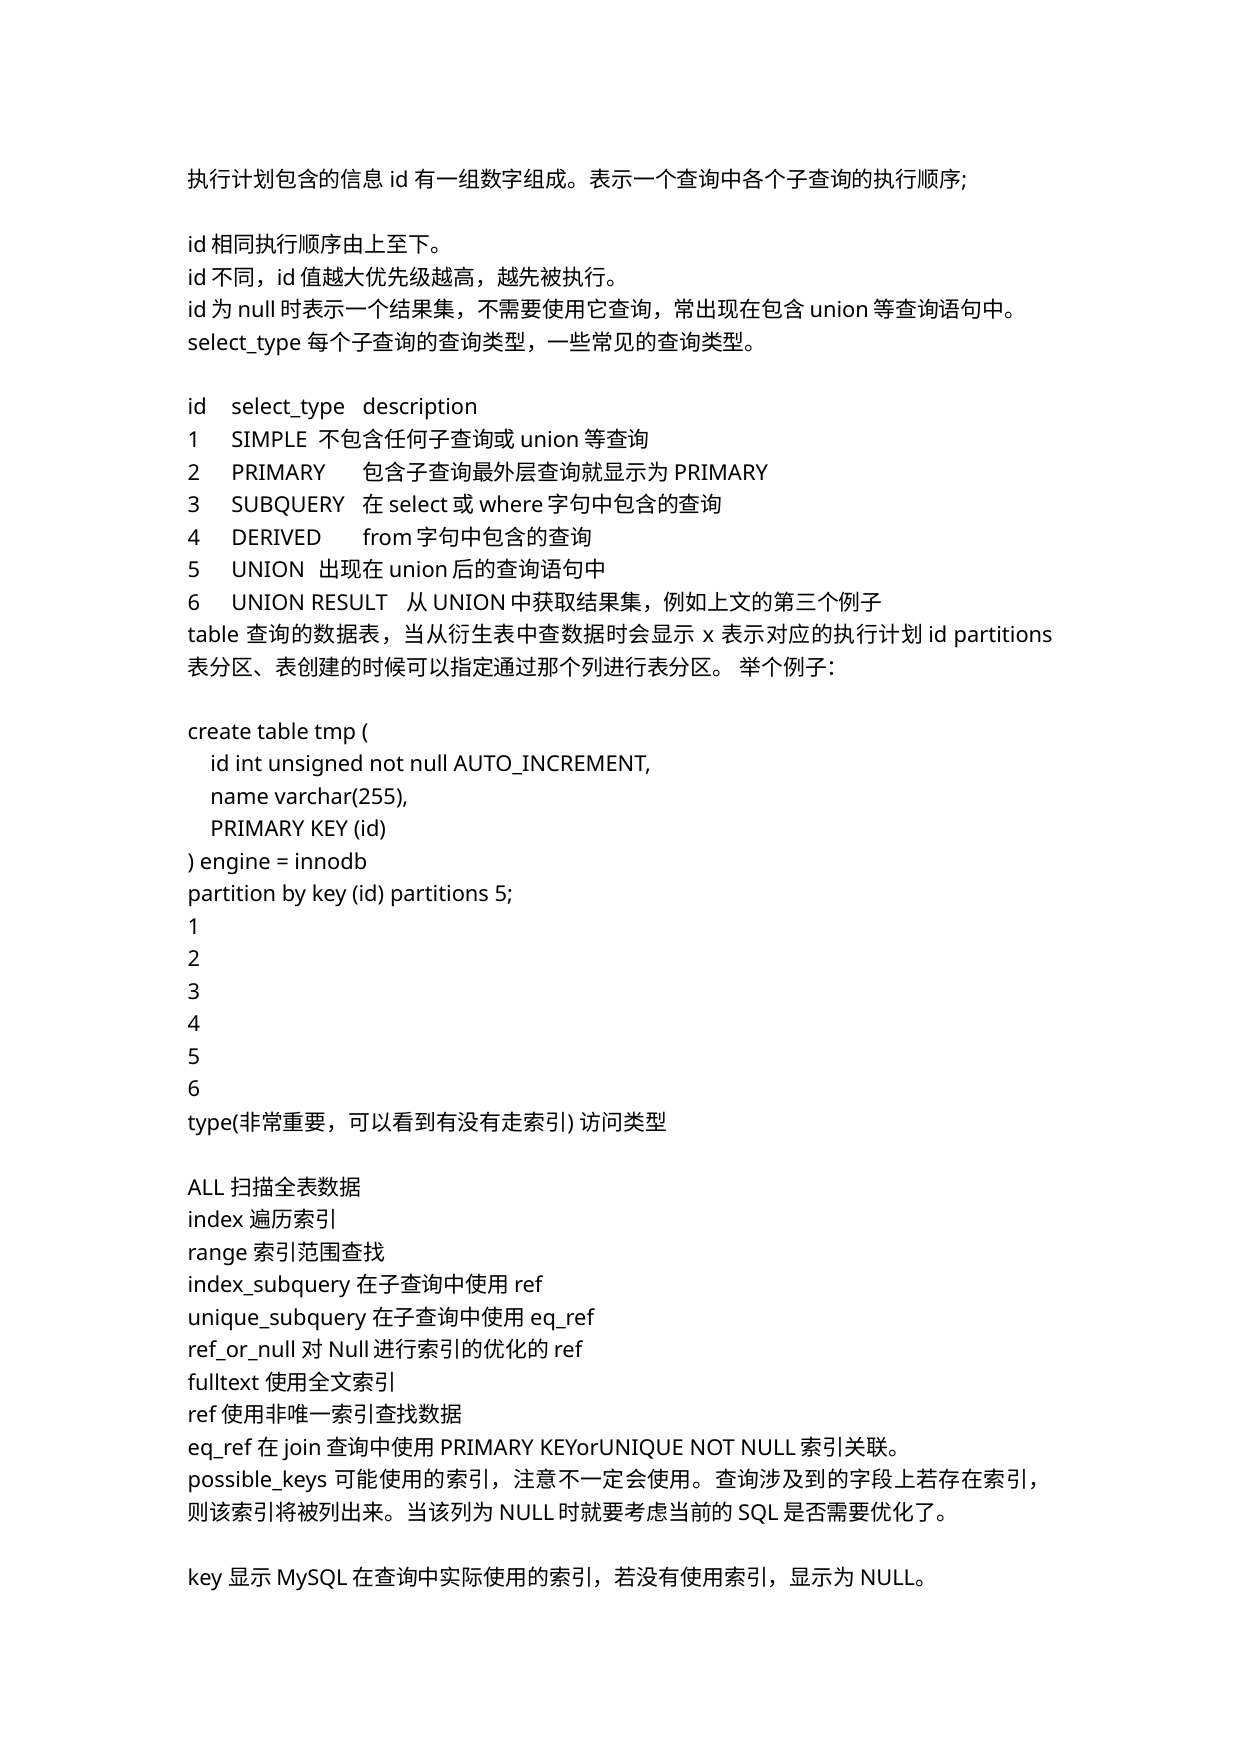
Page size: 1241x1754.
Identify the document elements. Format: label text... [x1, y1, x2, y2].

text table 查询的数据表，当从衍生表中查数据时会显示 x 表示对应的执行计划id partitions 表分区、表创建的时候可以指定通过那个列进行表分区。 举个例子： [187, 617, 1053, 682]
text eq_ref 在join查询中使用PRIMARY KEYorUNIQUE NOT NULL索引关联。 [187, 1429, 1053, 1462]
text ALL 扫描全表数据 [187, 1169, 1053, 1202]
text 3 SUBQUERY 在select或 where字句中包含的查询 [187, 487, 1053, 519]
text id select_type description [187, 389, 1053, 422]
text key 显示MySQL在查询中实际使用的索引，若没有使用索引，显示为NULL。 [187, 1559, 1053, 1592]
text 2 PRIMARY 包含子查询最外层查询就显示为 PRIMARY [187, 454, 1053, 487]
text id不同，id值越大优先级越高，越先被执行。 [187, 259, 1053, 292]
text 执行计划包含的信息 id 有一组数字组成。表示一个查询中各个子查询的执行顺序; [187, 162, 1053, 194]
text name varchar(255), [187, 779, 1053, 812]
text type(非常重要，可以看到有没有走索引) 访问类型 [187, 1104, 1053, 1137]
text ref 使用非唯一索引查找数据 [187, 1397, 1053, 1429]
text 2 [187, 942, 1053, 974]
text index_subquery 在子查询中使用 ref [187, 1267, 1053, 1299]
text PRIMARY KEY (id) [187, 812, 1053, 844]
text unique_subquery 在子查询中使用 eq_ref [187, 1299, 1053, 1332]
text possible_keys 可能使用的索引，注意不一定会使用。查询涉及到的字段上若存在索引，则该索引将被列出来。当该列为 NULL时就要考虑当前的SQL是否需要优化了。 [187, 1462, 1053, 1527]
text id int unsigned not null AUTO_INCREMENT, [187, 747, 1053, 779]
text ref_or_null 对Null进行索引的优化的 ref [187, 1332, 1053, 1364]
text 1 [187, 909, 1053, 942]
text select_type 每个子查询的查询类型，一些常见的查询类型。 [187, 324, 1053, 357]
text id为null时表示一个结果集，不需要使用它查询，常出现在包含union等查询语句中。 [187, 292, 1053, 324]
text index 遍历索引 [187, 1202, 1053, 1234]
text 3 [187, 974, 1053, 1007]
text 5 [187, 1039, 1053, 1072]
text 6 [187, 1072, 1053, 1104]
text 6 UNION RESULT 从UNION中获取结果集，例如上文的第三个例子 [187, 584, 1053, 617]
text ) engine = innodb [187, 844, 1053, 877]
text 4 DERIVED from字句中包含的查询 [187, 519, 1053, 552]
text partition by key (id) partitions 5; [187, 877, 1053, 909]
text 4 [187, 1007, 1053, 1039]
text 1 SIMPLE 不包含任何子查询或union等查询 [187, 422, 1053, 454]
text id相同执行顺序由上至下。 [187, 227, 1053, 259]
text create table tmp ( [187, 714, 1053, 747]
text 5 UNION 出现在union后的查询语句中 [187, 552, 1053, 584]
text fulltext 使用全文索引 [187, 1364, 1053, 1397]
text range 索引范围查找 [187, 1234, 1053, 1267]
